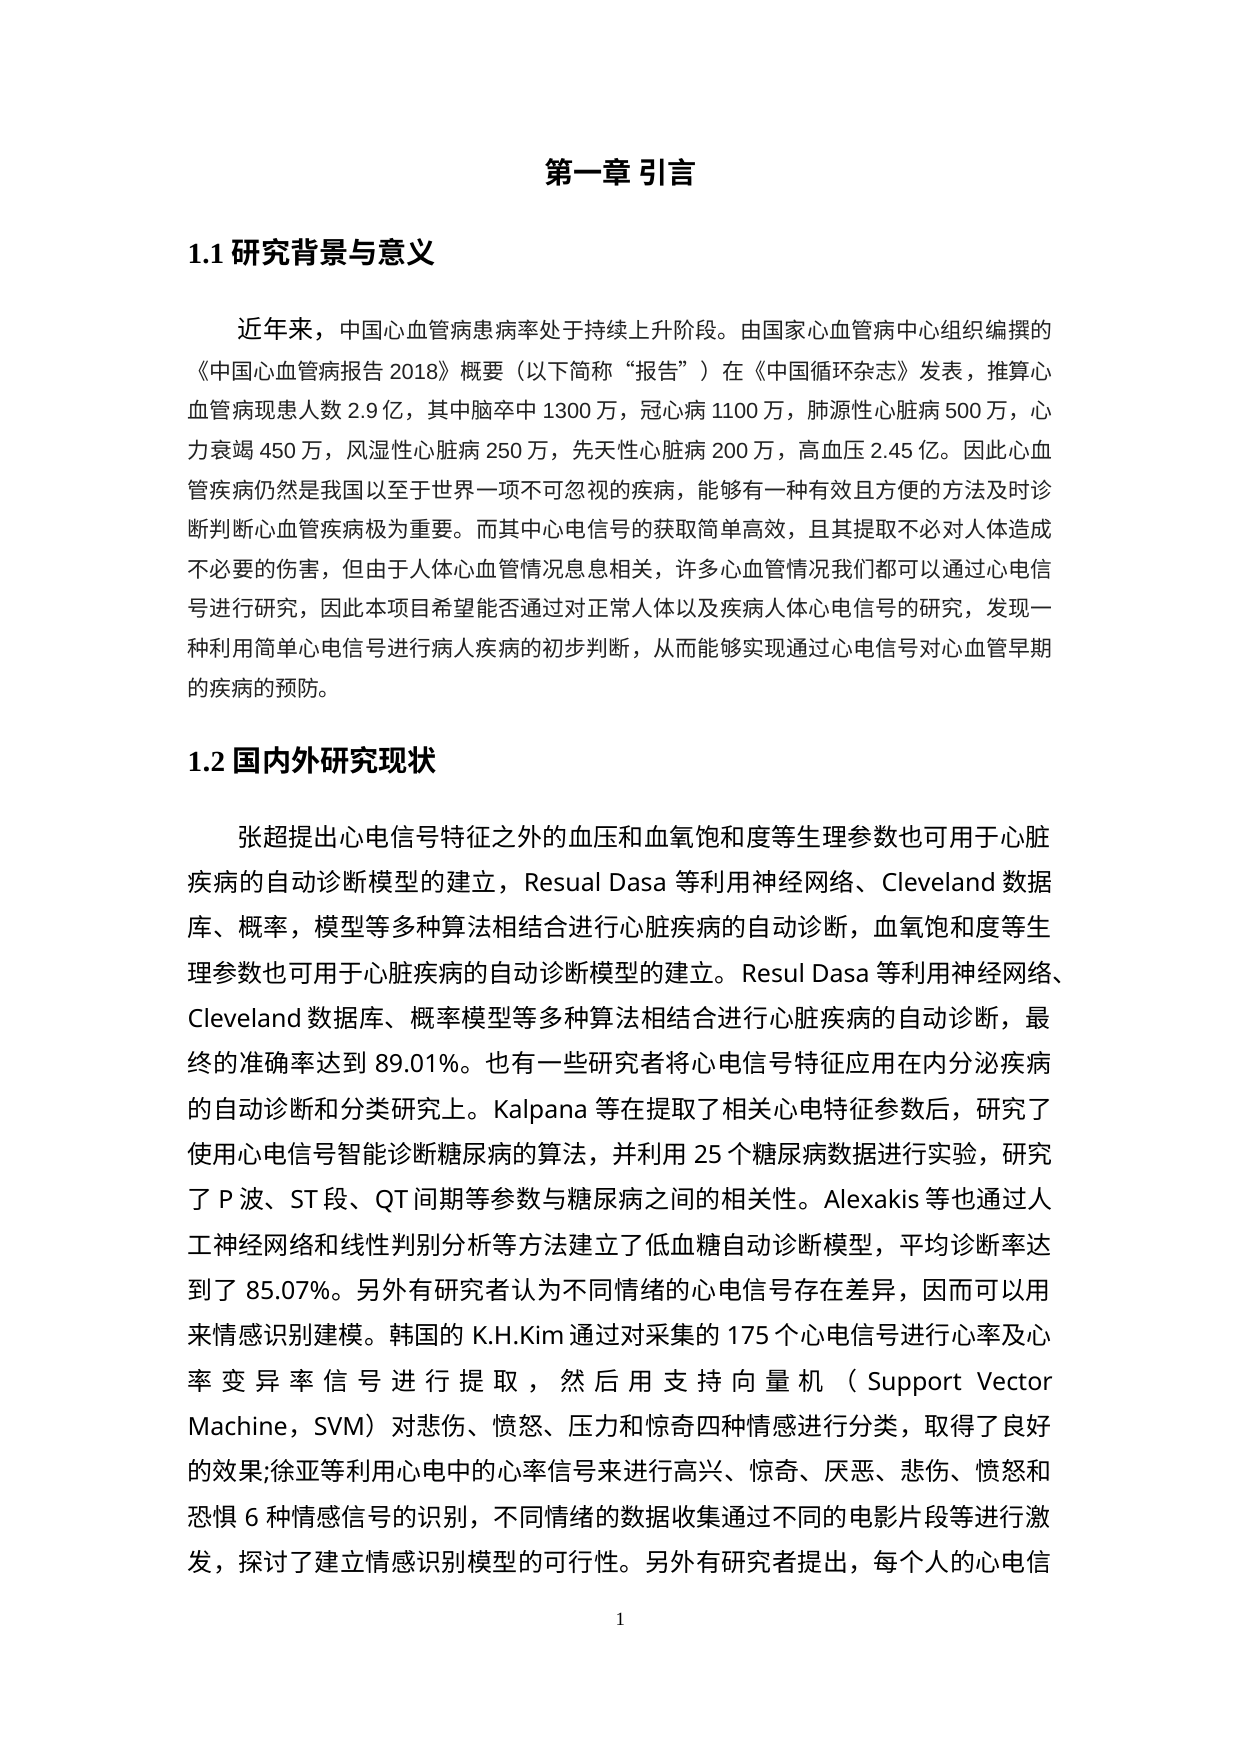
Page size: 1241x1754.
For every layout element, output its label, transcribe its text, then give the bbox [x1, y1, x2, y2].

text 近年来，中国心血管病患病率处于持续上升阶段。由国家心血管病中心组织编撰的《中国心血管病报告2018》概要（以下简称“报告”）在《中国循环杂志》发表，推算心血管病现患人数2.9亿，其中脑卒中1300万，冠心病1100万，肺源性心脏病500万，心力衰竭450万，风湿性心脏病250万，先天性心脏病200万，高血压2.45亿。因此心血管疾病仍然是我国以至于世界一项不可忽视的疾病，能够有一种有效且方便的方法及时诊断判断心血管疾病极为重要。而其中心电信号的获取简单高效，且其提取不必对人体造成不必要的伤害，但由于人体心血管情况息息相关，许多心血管情况我们都可以通过心电信号进行研究，因此本项目希望能否通过对正常人体以及疾病人体心电信号的研究，发现一种利用简单心电信号进行病人疾病的初步判断，从而能够实现通过心电信号对心血管早期的疾病的预防。 [187, 310, 1053, 702]
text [187, 817, 1053, 1578]
subtitle 1.2 国内外研究现状 [187, 737, 1053, 780]
subtitle 第一章 引言 [187, 150, 1053, 192]
subtitle 1.1 研究背景与意义 [187, 230, 1053, 272]
